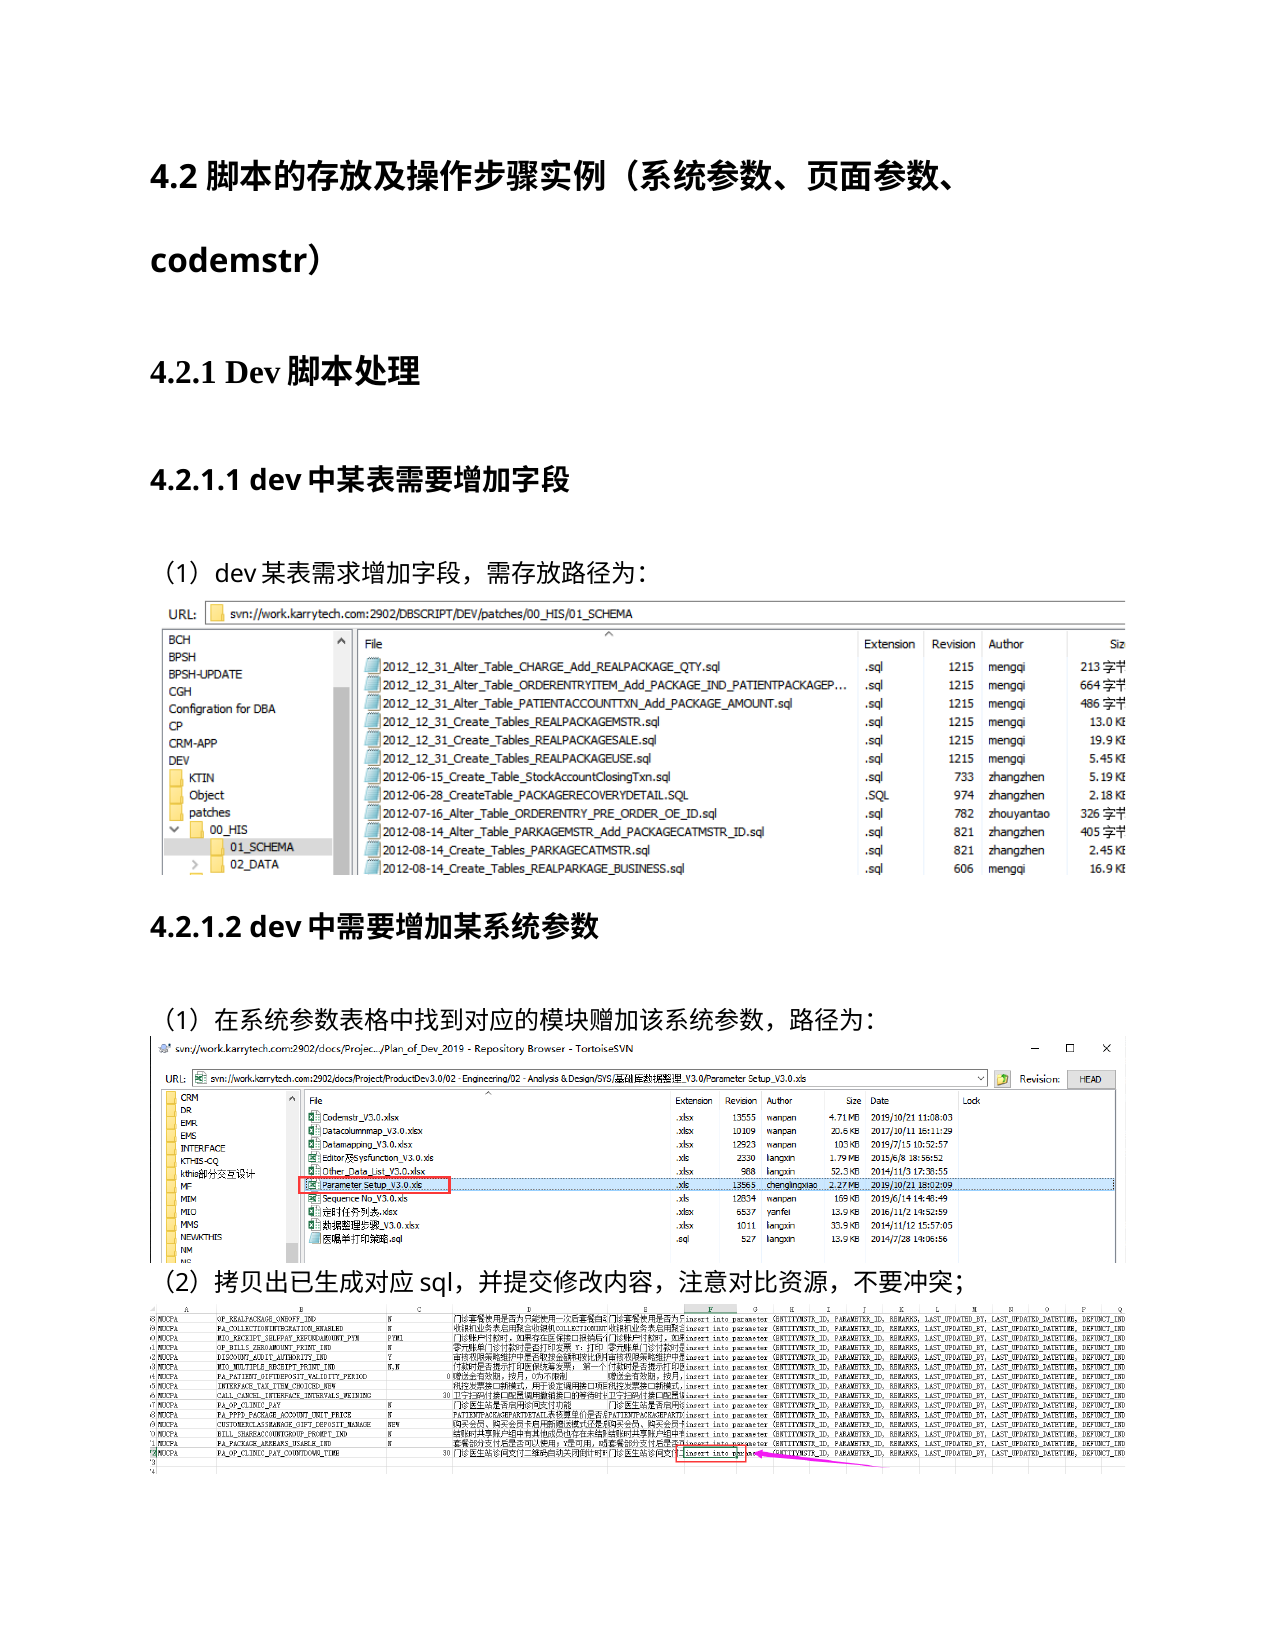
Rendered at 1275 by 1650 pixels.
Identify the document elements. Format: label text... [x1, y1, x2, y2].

subtitle 4.2.1.1 dev中某表需要增加字段 [150, 457, 1125, 499]
text （2）拷贝出已生成对应sql，并提交修改内容，注意对比资源，不要冲突； [150, 1263, 1088, 1298]
picture [150, 1036, 1125, 1263]
picture [150, 1298, 1125, 1474]
text （1）dev某表需求增加字段，需存放路径为： [150, 553, 1088, 589]
text （1）在系统参数表格中找到对应的模块赠加该系统参数，路径为： [150, 1000, 1088, 1036]
subtitle 4.2.1.2 dev中需要增加某系统参数 [150, 904, 1125, 946]
picture [150, 589, 1125, 875]
subtitle 4.2 脚本的存放及操作步骤实例（系统参数、页面参数、codemstr） [150, 150, 1125, 282]
subtitle 4.2.1 Dev脚本处理 [150, 344, 1125, 393]
